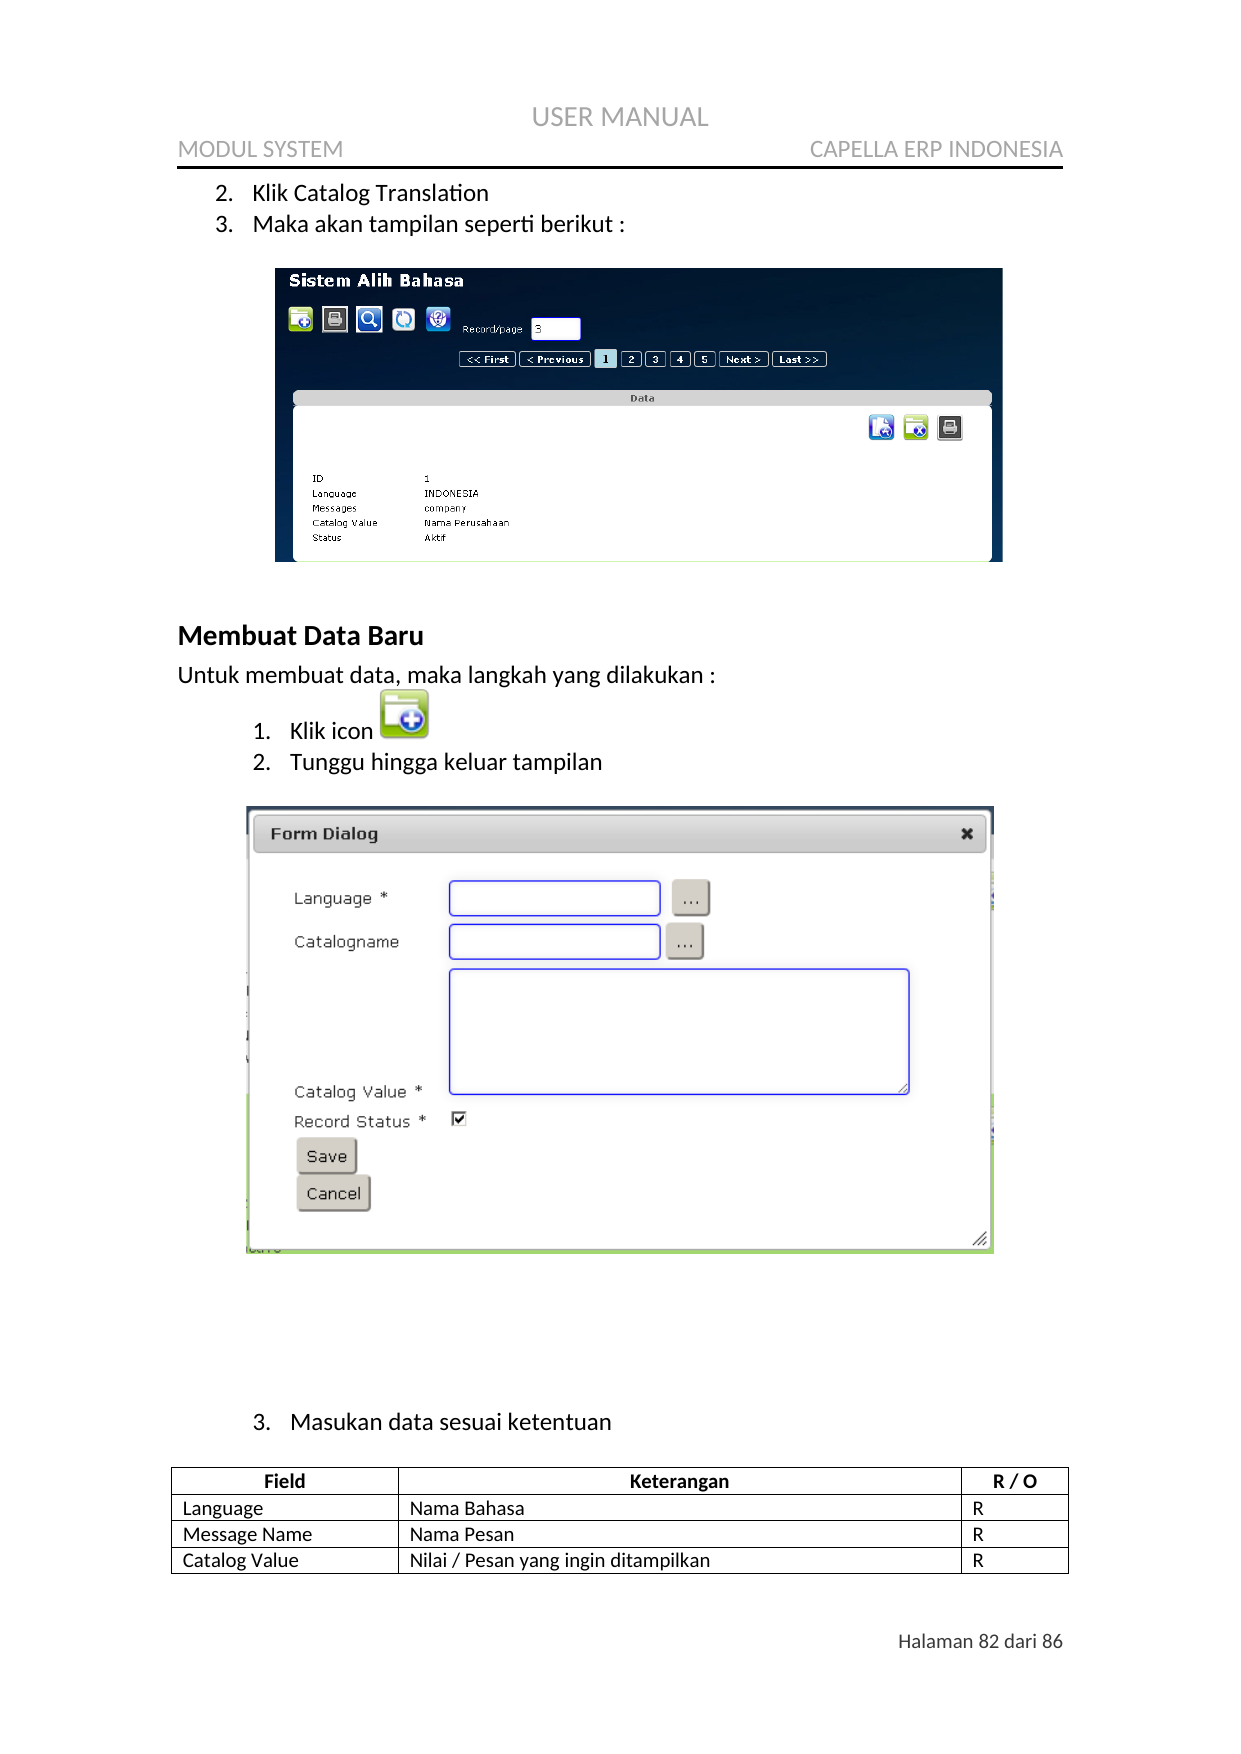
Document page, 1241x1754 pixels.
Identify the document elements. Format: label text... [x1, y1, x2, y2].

table_cell Nama Pesan [399, 1521, 961, 1547]
list Maka akan tampilan seperti berikut : [215, 208, 1063, 238]
table_cell Nama Bahasa [399, 1495, 961, 1520]
list Tunggu hingga keluar tampilan [252, 746, 1063, 776]
list Klik Catalog Translation [215, 177, 1063, 208]
list Klik icon [252, 689, 1063, 746]
list Masukan data sesuai ketentuan [252, 1406, 1063, 1437]
subtitle Membuat Data Baru [177, 617, 1063, 653]
table_cell R [962, 1521, 1068, 1547]
table_cell Language [172, 1495, 398, 1520]
picture [379, 689, 430, 740]
picture [275, 268, 1003, 562]
table_cell Catalog Value [172, 1548, 398, 1573]
table_cell Message Name [172, 1521, 398, 1547]
table_cell R [962, 1495, 1068, 1520]
table_header Field [172, 1468, 398, 1494]
table_cell R [962, 1548, 1068, 1573]
picture [246, 806, 994, 1254]
table_cell Nilai / Pesan yang ingin ditampilkan [399, 1548, 961, 1573]
table_header Keterangan [399, 1468, 961, 1494]
text Untuk membuat data, maka langkah yang dilakukan : [177, 659, 1063, 689]
table_header R / O [962, 1468, 1068, 1494]
